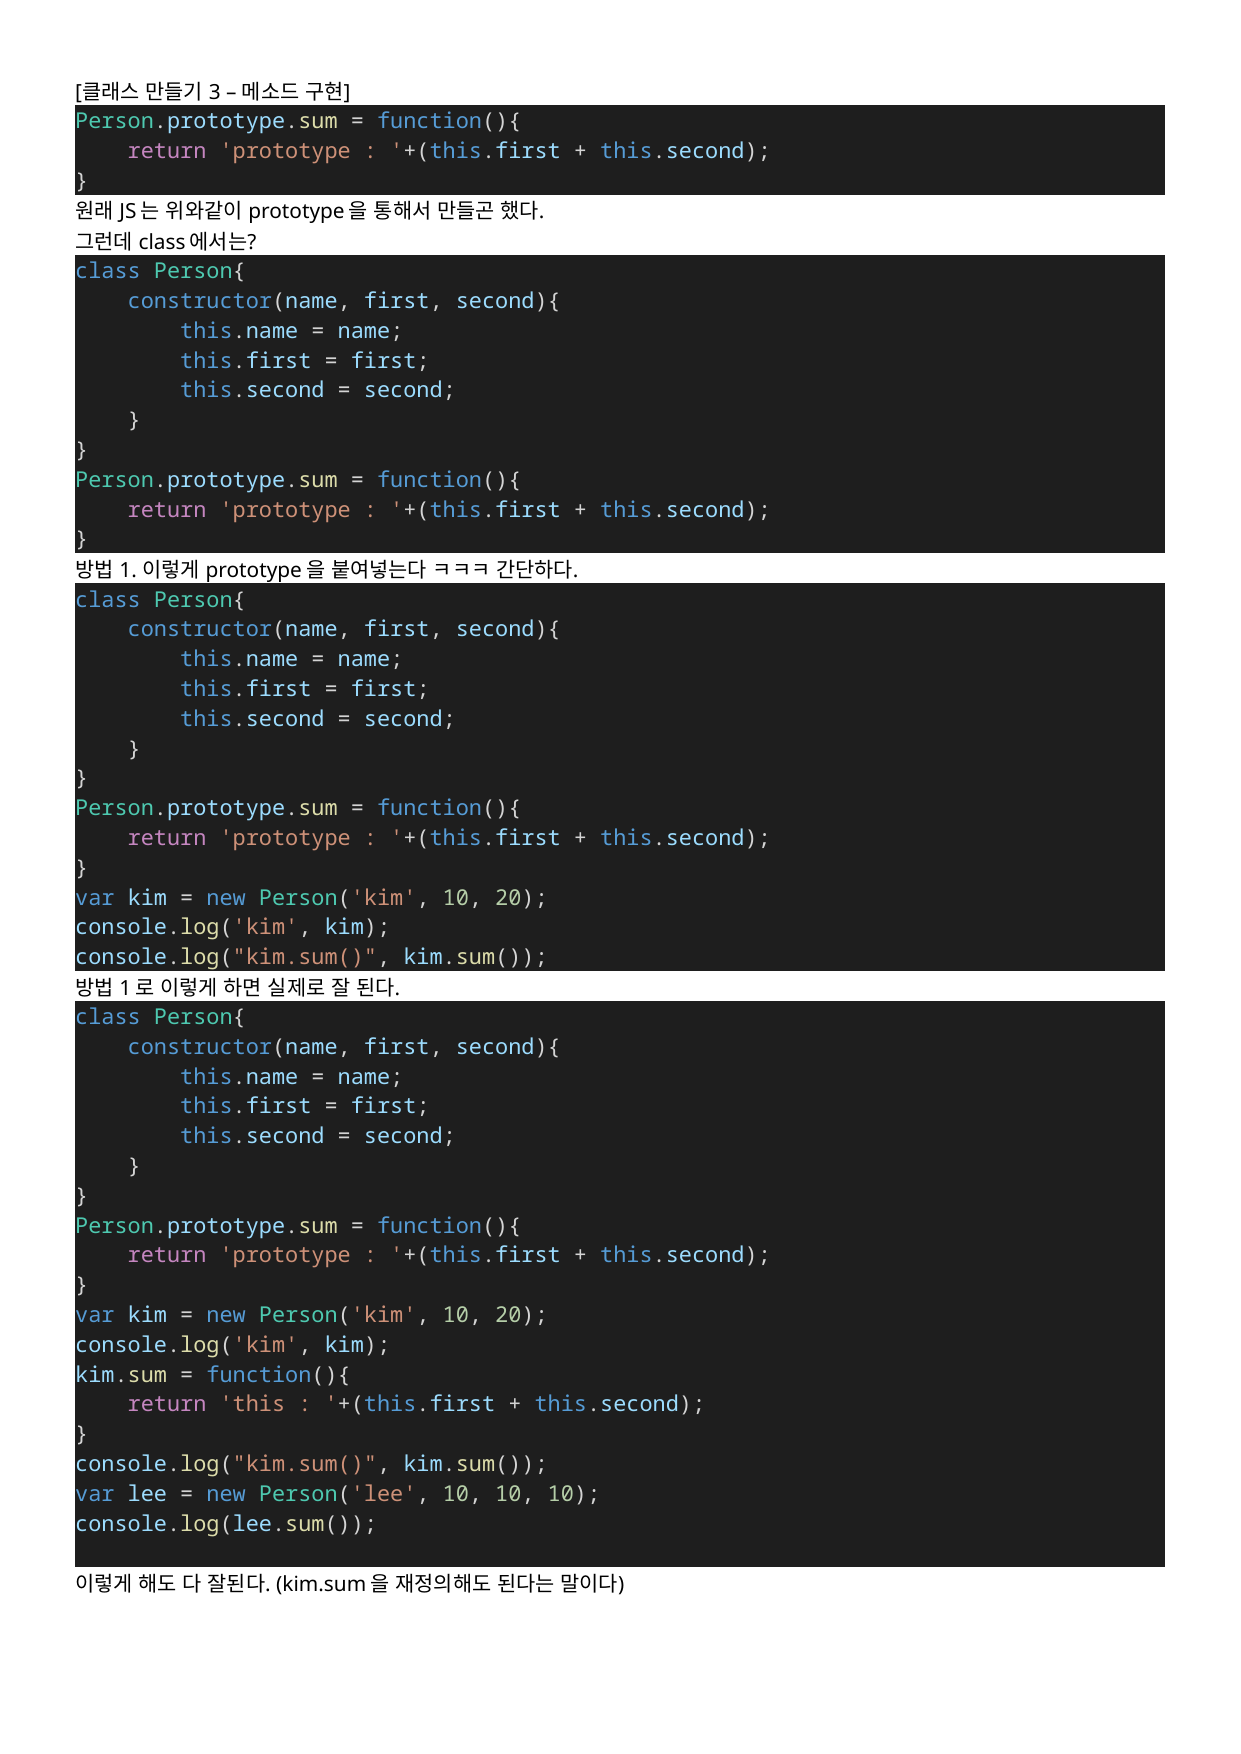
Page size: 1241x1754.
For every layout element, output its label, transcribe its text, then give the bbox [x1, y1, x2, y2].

text 원래 JS는 위와같이 prototype을 통해서 만들곤 했다. [75, 195, 1165, 225]
text } [75, 165, 1165, 195]
text console.log('kim', kim); [75, 1329, 1165, 1359]
text } [75, 523, 1165, 553]
text Person.prototype.sum = function(){ [75, 792, 1165, 822]
text 방법 1. 이렇게 prototype을 붙여넣는다 ㅋㅋㅋ 간단하다. [75, 553, 1165, 583]
text this.name = name; [75, 315, 1165, 345]
text Person.prototype.sum = function(){ [75, 1210, 1165, 1239]
text var lee = new Person('lee', 10, 10, 10); [75, 1478, 1165, 1508]
text constructor(name, first, second){ [75, 1031, 1165, 1061]
text console.log("kim.sum()", kim.sum()); [75, 941, 1165, 971]
text return 'prototype : '+(this.first + this.second); [75, 1239, 1165, 1269]
text this.name = name; [75, 1061, 1165, 1091]
text } [75, 404, 1165, 434]
text } [75, 1150, 1165, 1180]
text Person.prototype.sum = function(){ [75, 105, 1165, 135]
text class Person{ [75, 1001, 1165, 1031]
text } [75, 1418, 1165, 1448]
text } [75, 434, 1165, 464]
text this.second = second; [75, 374, 1165, 404]
text } [75, 1180, 1165, 1210]
text var kim = new Person('kim', 10, 20); [75, 1299, 1165, 1329]
text return 'prototype : '+(this.first + this.second); [75, 135, 1165, 165]
text this.first = first; [75, 1091, 1165, 1120]
text } [75, 762, 1165, 792]
text constructor(name, first, second){ [75, 285, 1165, 315]
text } [75, 852, 1165, 881]
text return 'prototype : '+(this.first + this.second); [75, 822, 1165, 852]
text this.second = second; [75, 703, 1165, 732]
text console.log(lee.sum()); [75, 1508, 1165, 1537]
text return 'prototype : '+(this.first + this.second); [75, 494, 1165, 523]
text constructor(name, first, second){ [75, 613, 1165, 643]
text 방법 1로 이렇게 하면 실제로 잘 된다. [75, 971, 1165, 1001]
text 이렇게 해도 다 잘된다. (kim.sum을 재정의해도 된다는 말이다) [75, 1567, 1165, 1597]
text this.first = first; [75, 673, 1165, 703]
text [클래스 만들기 3 – 메소드 구현] [75, 75, 1165, 105]
text } [75, 1269, 1165, 1299]
text kim.sum = function(){ [75, 1359, 1165, 1388]
text class Person{ [75, 583, 1165, 613]
text Person.prototype.sum = function(){ [75, 464, 1165, 494]
text 그런데 class에서는? [75, 225, 1165, 255]
text this.second = second; [75, 1120, 1165, 1150]
text this.first = first; [75, 345, 1165, 374]
text this.name = name; [75, 643, 1165, 673]
text return 'this : '+(this.first + this.second); [75, 1388, 1165, 1418]
text } [75, 732, 1165, 762]
text console.log("kim.sum()", kim.sum()); [75, 1448, 1165, 1478]
text console.log('kim', kim); [75, 911, 1165, 941]
text class Person{ [75, 255, 1165, 285]
text var kim = new Person('kim', 10, 20); [75, 881, 1165, 911]
